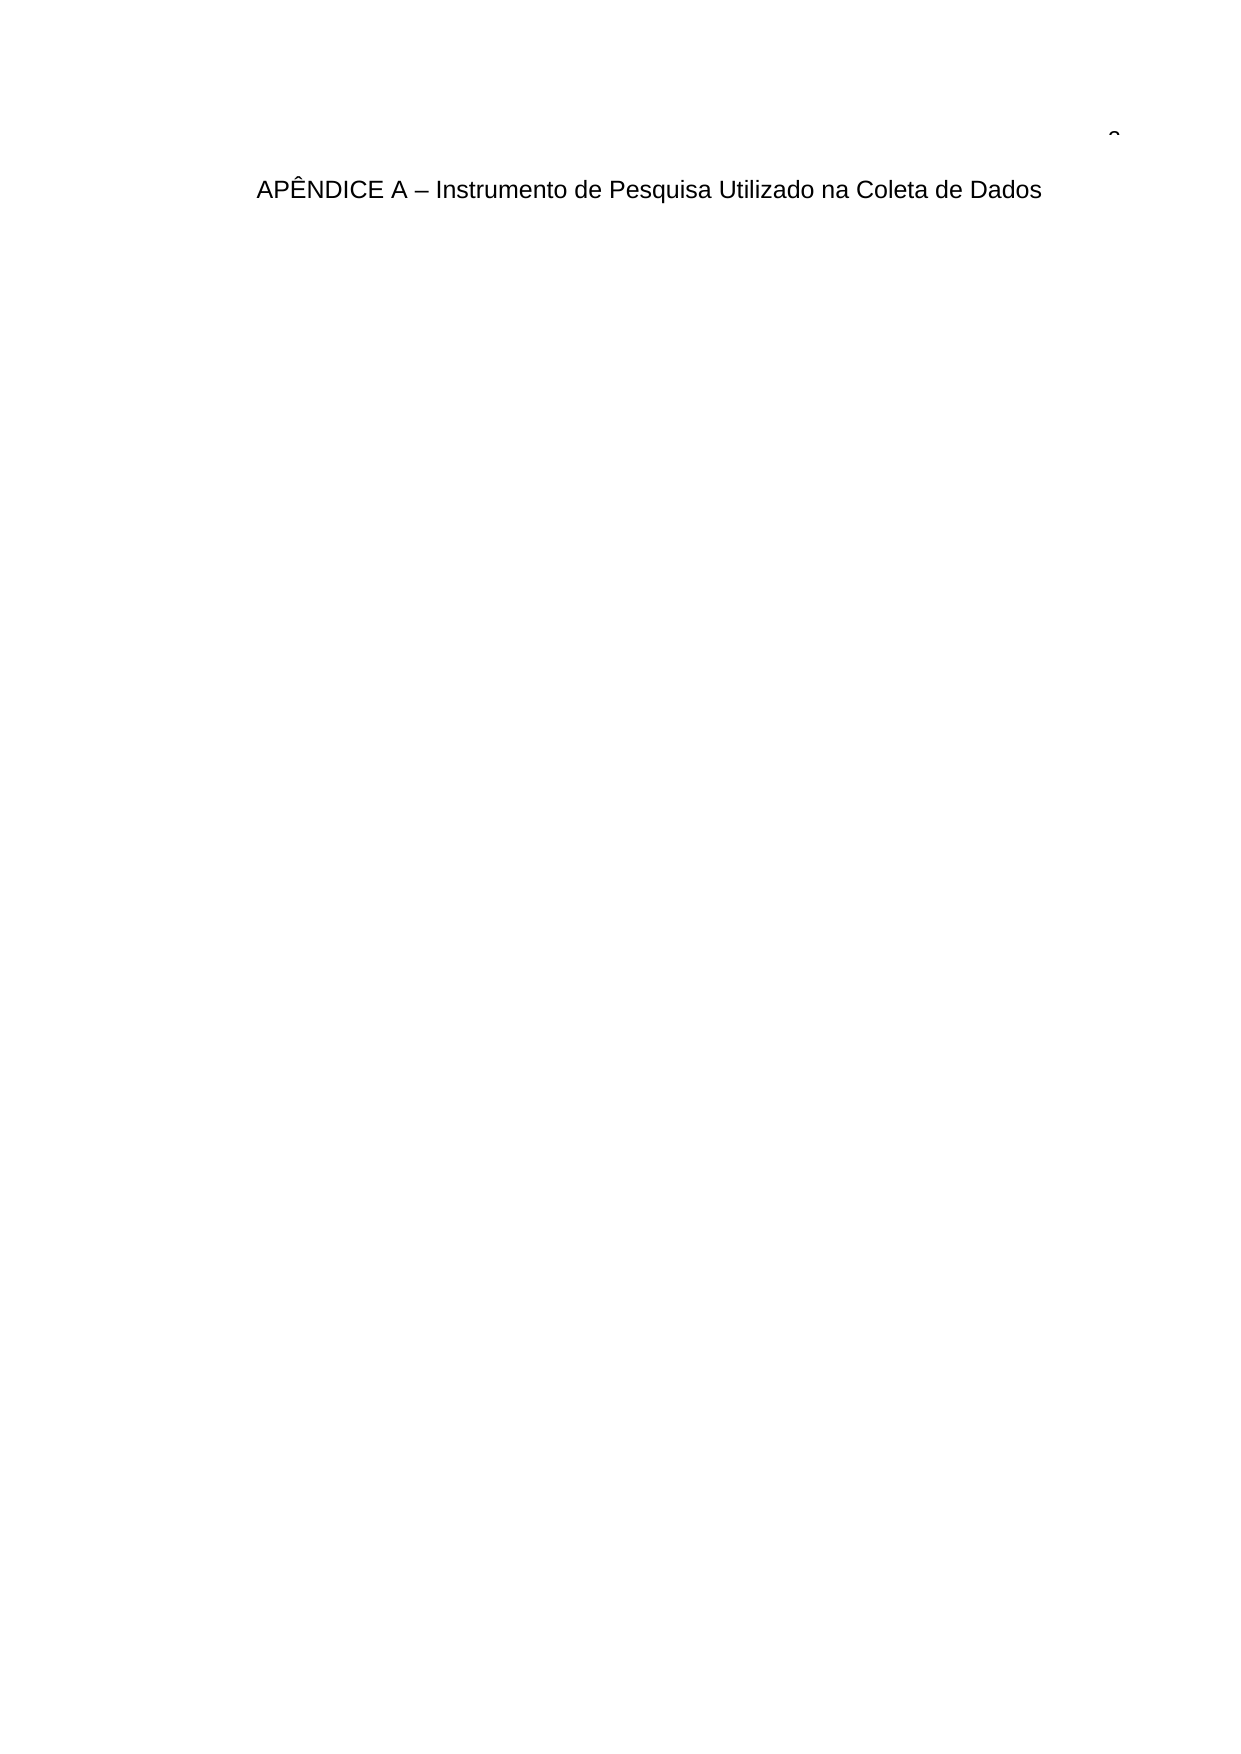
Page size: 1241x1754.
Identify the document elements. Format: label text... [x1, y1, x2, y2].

text APÊNDICE A – Instrumento de Pesquisa Utilizado na Coleta de Dados [256, 175, 1134, 203]
